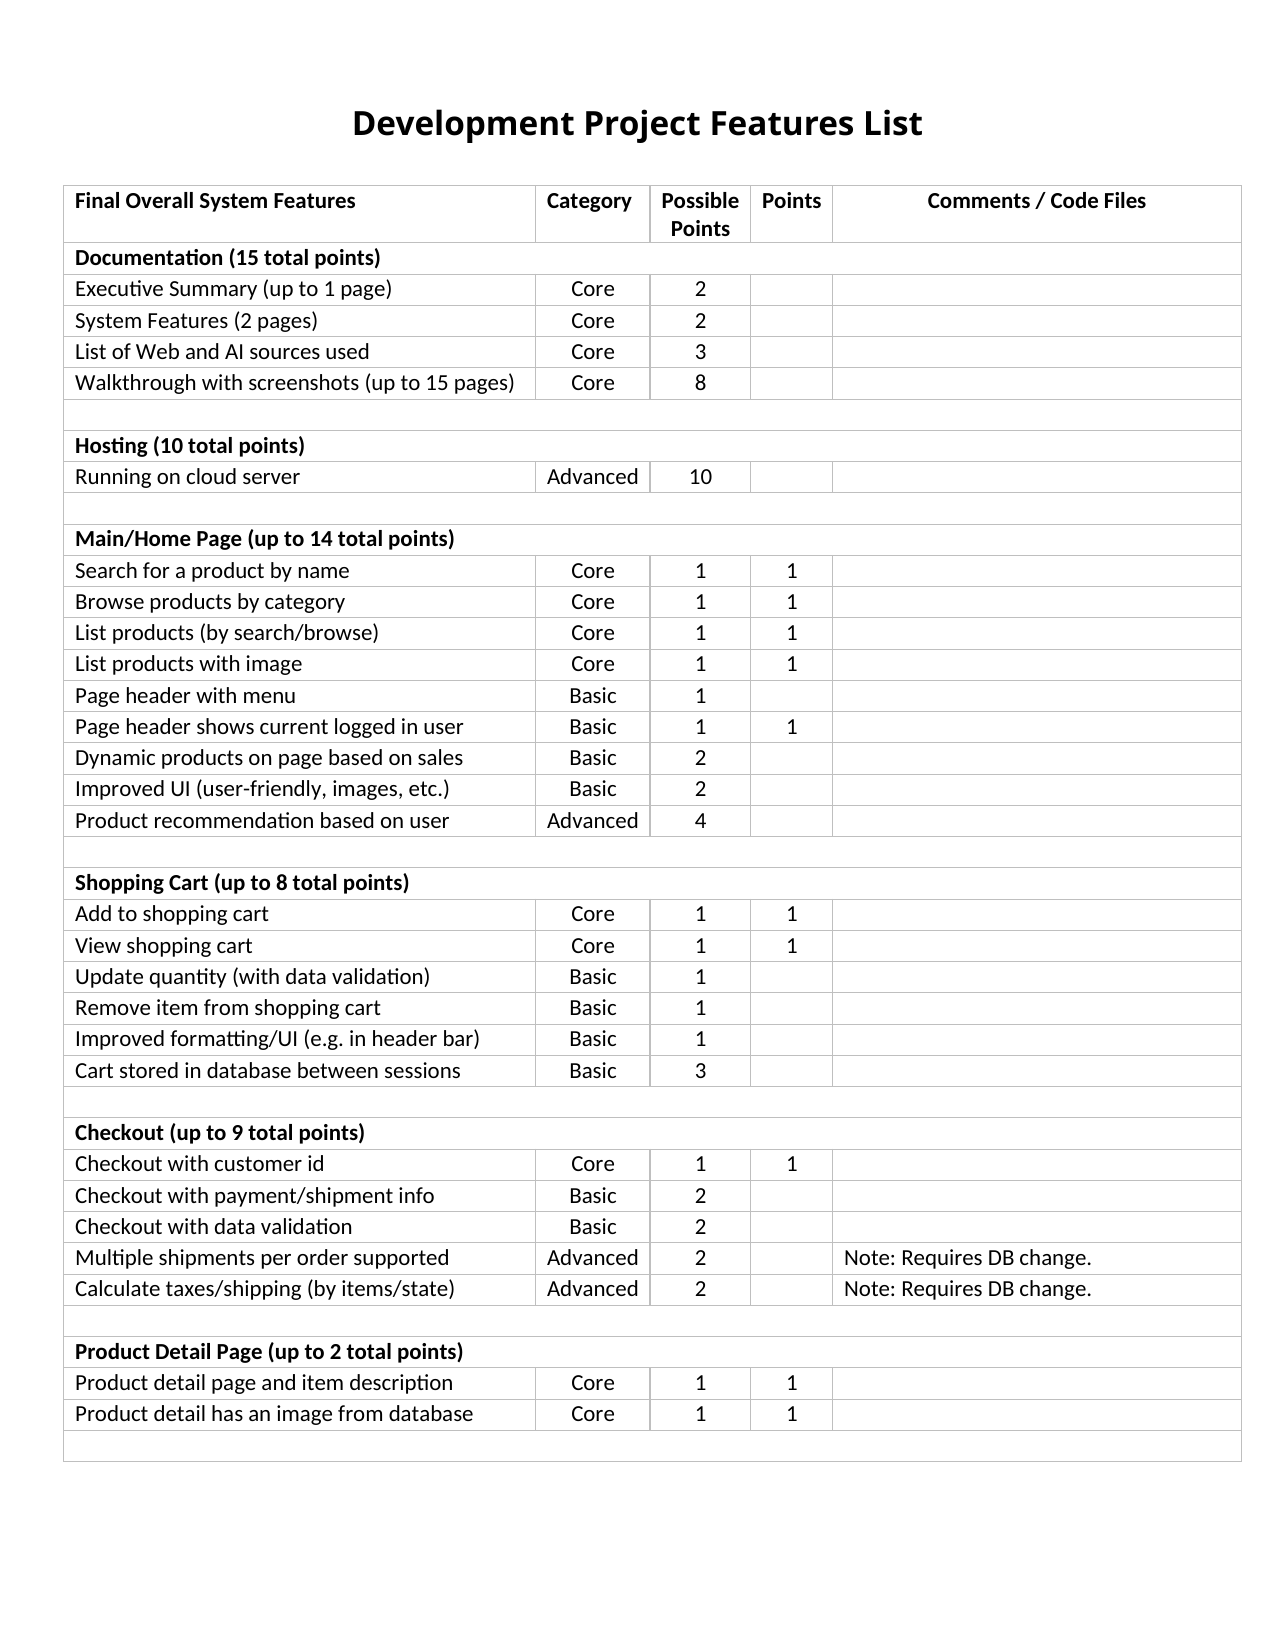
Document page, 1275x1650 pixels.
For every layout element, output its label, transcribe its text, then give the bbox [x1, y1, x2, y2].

table_cell Calculate taxes/shipping (by items/state) [64, 1275, 535, 1305]
table_cell [751, 681, 832, 711]
table_cell [833, 775, 1241, 805]
table_header Possible Points [651, 186, 750, 242]
table_cell 8 [651, 368, 750, 398]
table_cell [64, 493, 1241, 523]
table_cell [64, 1306, 1241, 1336]
table_cell 1 [751, 712, 832, 742]
table_cell 1 [751, 650, 832, 680]
table_cell 1 [651, 556, 750, 586]
table_cell Page header shows current logged in user [64, 712, 535, 742]
table_cell Core [536, 306, 649, 336]
table_cell Core [536, 931, 649, 961]
table_cell Product detail page and item description [64, 1368, 535, 1398]
table_cell [833, 962, 1241, 992]
table_cell Core [536, 275, 649, 305]
table_cell Advanced [536, 1243, 649, 1273]
table_cell [751, 806, 832, 836]
table_cell Executive Summary (up to 1 page) [64, 275, 535, 305]
table_cell Core [536, 650, 649, 680]
table_cell [833, 743, 1241, 773]
table_cell [64, 1087, 1241, 1117]
table_cell Basic [536, 962, 649, 992]
table_cell 2 [651, 1181, 750, 1211]
table_cell 1 [651, 712, 750, 742]
table_cell Improved UI (user-friendly, images, etc.) [64, 775, 535, 805]
table_cell Checkout with customer id [64, 1150, 535, 1180]
table_cell 1 [651, 1025, 750, 1055]
table_cell List products with image [64, 650, 535, 680]
table_header Points [751, 186, 832, 242]
table_cell Multiple shipments per order supported [64, 1243, 535, 1273]
table_cell [833, 1181, 1241, 1211]
table_cell [751, 743, 832, 773]
table_cell 2 [651, 306, 750, 336]
table_cell Running on cloud server [64, 462, 535, 492]
table_cell [833, 712, 1241, 742]
table_cell 1 [651, 618, 750, 648]
table_cell [833, 1056, 1241, 1086]
table_cell Core [536, 368, 649, 398]
table_cell 1 [651, 900, 750, 930]
table_cell 2 [651, 775, 750, 805]
table_cell Page header with menu [64, 681, 535, 711]
table_cell [751, 962, 832, 992]
table_cell 1 [751, 556, 832, 586]
table_cell List of Web and AI sources used [64, 337, 535, 367]
table_cell 1 [751, 587, 832, 617]
table_cell Core [536, 587, 649, 617]
table_cell Checkout with payment/shipment info [64, 1181, 535, 1211]
table_cell [64, 837, 1241, 867]
table_cell 1 [751, 1368, 832, 1398]
table_cell [751, 1025, 832, 1055]
table_cell Documentation (15 total points) [64, 243, 1241, 273]
table_cell Dynamic products on page based on sales [64, 743, 535, 773]
table_cell List products (by search/browse) [64, 618, 535, 648]
table_cell 1 [751, 900, 832, 930]
table_cell Browse products by category [64, 587, 535, 617]
table_cell View shopping cart [64, 931, 535, 961]
table_cell [833, 1150, 1241, 1180]
table_cell Basic [536, 993, 649, 1023]
table_cell Core [536, 337, 649, 367]
table_cell 2 [651, 1243, 750, 1273]
table_cell 1 [651, 1150, 750, 1180]
table_cell 10 [651, 462, 750, 492]
table_cell [751, 1181, 832, 1211]
table_cell Product recommendation based on user [64, 806, 535, 836]
table_cell [833, 681, 1241, 711]
table_cell Advanced [536, 806, 649, 836]
table_cell Note: Requires DB change. [833, 1243, 1241, 1273]
table_cell [833, 993, 1241, 1023]
table_cell Product Detail Page (up to 2 total points) [64, 1337, 1241, 1367]
table_cell 3 [651, 1056, 750, 1086]
table_cell [751, 1212, 832, 1242]
table_cell 1 [651, 681, 750, 711]
table_cell [833, 556, 1241, 586]
table_cell Remove item from shopping cart [64, 993, 535, 1023]
table_cell [751, 368, 832, 398]
table_cell 1 [751, 1150, 832, 1180]
table_cell Walkthrough with screenshots (up to 15 pages) [64, 368, 535, 398]
table_cell System Features (2 pages) [64, 306, 535, 336]
table_cell [751, 1056, 832, 1086]
table_cell 4 [651, 806, 750, 836]
table_cell Basic [536, 1025, 649, 1055]
table_cell [833, 618, 1241, 648]
table_cell 1 [751, 618, 832, 648]
table_cell Main/Home Page (up to 14 total points) [64, 525, 1241, 555]
table_cell 2 [651, 1275, 750, 1305]
table_cell Basic [536, 775, 649, 805]
table_cell [833, 1212, 1241, 1242]
table_cell 1 [651, 993, 750, 1023]
table_cell Cart stored in database between sessions [64, 1056, 535, 1086]
table_header Final Overall System Features [64, 186, 535, 242]
table_cell 1 [651, 962, 750, 992]
table_cell [64, 1431, 1241, 1461]
table_cell Product detail has an image from database [64, 1400, 535, 1430]
table_cell [751, 1275, 832, 1305]
title Development Project Features List [75, 100, 1200, 145]
table_cell 1 [651, 931, 750, 961]
table_cell [833, 368, 1241, 398]
table_cell Add to shopping cart [64, 900, 535, 930]
table_cell Core [536, 1400, 649, 1430]
table_cell Hosting (10 total points) [64, 431, 1241, 461]
table_cell 1 [651, 1368, 750, 1398]
table_cell [833, 1025, 1241, 1055]
table_cell 1 [751, 931, 832, 961]
table_cell [833, 650, 1241, 680]
table_cell Core [536, 1150, 649, 1180]
table_cell [751, 1243, 832, 1273]
table_cell Note: Requires DB change. [833, 1275, 1241, 1305]
table_cell [833, 806, 1241, 836]
table_cell Search for a product by name [64, 556, 535, 586]
table_cell [833, 1400, 1241, 1430]
table_cell 2 [651, 275, 750, 305]
table_cell Core [536, 1368, 649, 1398]
table_cell [833, 462, 1241, 492]
table_cell Basic [536, 1056, 649, 1086]
table_cell Basic [536, 712, 649, 742]
table_cell [751, 775, 832, 805]
table_cell 2 [651, 1212, 750, 1242]
table_cell Checkout with data validation [64, 1212, 535, 1242]
table_cell [833, 1368, 1241, 1398]
table_cell Basic [536, 1212, 649, 1242]
table_cell [751, 275, 832, 305]
table_cell [64, 400, 1241, 430]
table_cell Improved formatting/UI (e.g. in header bar) [64, 1025, 535, 1055]
table_cell [833, 587, 1241, 617]
table_cell [751, 306, 832, 336]
table_cell Advanced [536, 1275, 649, 1305]
table_header Category [536, 186, 649, 242]
table_cell [833, 931, 1241, 961]
table_cell Basic [536, 1181, 649, 1211]
table_cell Update quantity (with data validation) [64, 962, 535, 992]
table_cell [833, 900, 1241, 930]
table_cell Basic [536, 743, 649, 773]
table_cell 1 [651, 1400, 750, 1430]
table_cell Core [536, 556, 649, 586]
table_cell Shopping Cart (up to 8 total points) [64, 868, 1241, 898]
table_cell [751, 993, 832, 1023]
table_cell 1 [751, 1400, 832, 1430]
table_cell [833, 275, 1241, 305]
table_cell Checkout (up to 9 total points) [64, 1118, 1241, 1148]
table_header Comments / Code Files [833, 186, 1241, 242]
table_cell [833, 337, 1241, 367]
table_cell Basic [536, 681, 649, 711]
table_cell 1 [651, 587, 750, 617]
table_cell 2 [651, 743, 750, 773]
table_cell Core [536, 618, 649, 648]
table_cell 1 [651, 650, 750, 680]
table_cell Core [536, 900, 649, 930]
table_cell 3 [651, 337, 750, 367]
table_cell Advanced [536, 462, 649, 492]
table_cell [751, 337, 832, 367]
table_cell [833, 306, 1241, 336]
table_cell [751, 462, 832, 492]
